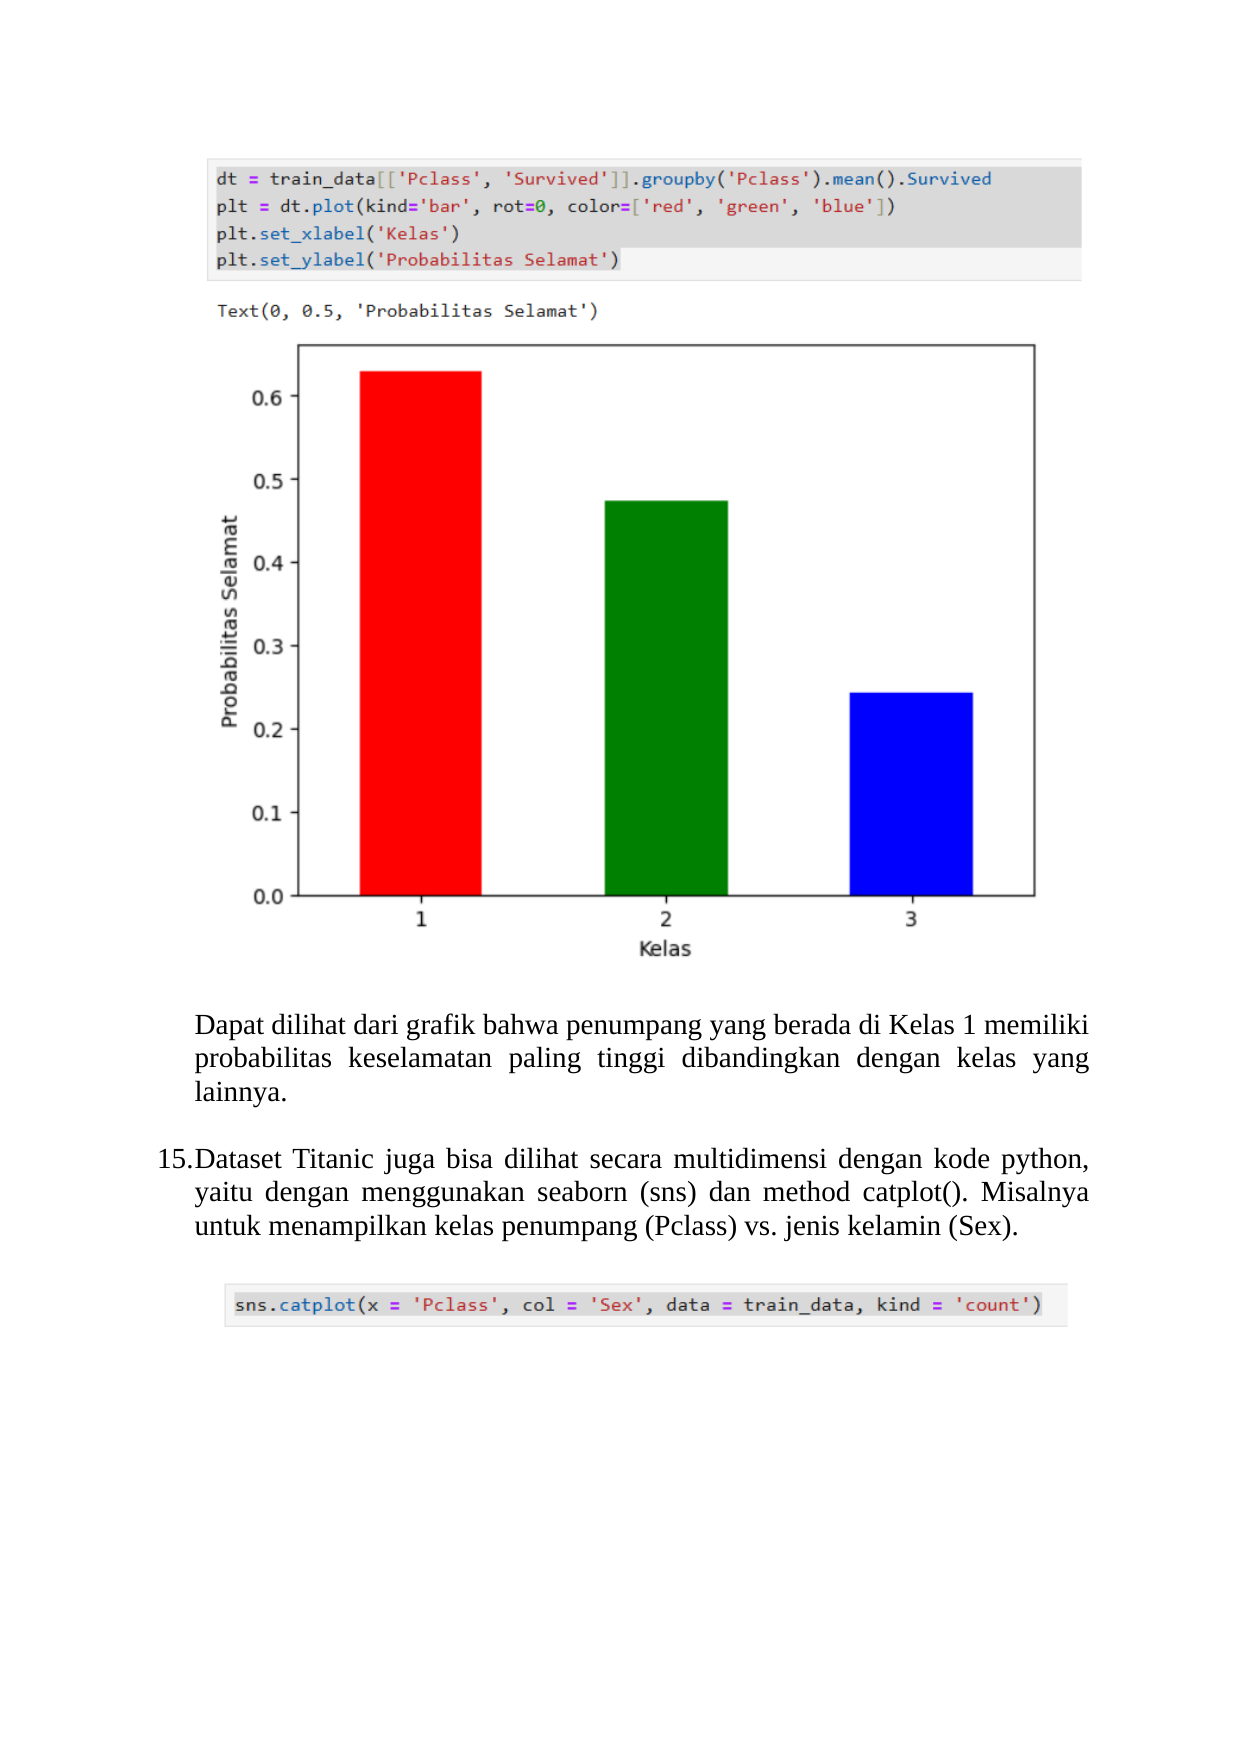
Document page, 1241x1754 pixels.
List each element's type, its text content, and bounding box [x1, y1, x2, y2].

picture [194, 150, 1082, 974]
list Dataset Titanic juga bisa dilihat secara multidimensi dengan kode python, yaitu dengan menggunakan seaborn (sns) dan method catplot(). Misalnya untuk menampilkan kelas penumpang (Pclass) vs. jenis kelamin (Sex). [157, 1141, 1090, 1242]
list Dapat dilihat dari grafik bahwa penumpang yang berada di Kelas 1 memiliki probabilitas keselamatan paling tinggi dibandingkan dengan kelas yang lainnya. [194, 1007, 1090, 1107]
picture [216, 1275, 1068, 1338]
